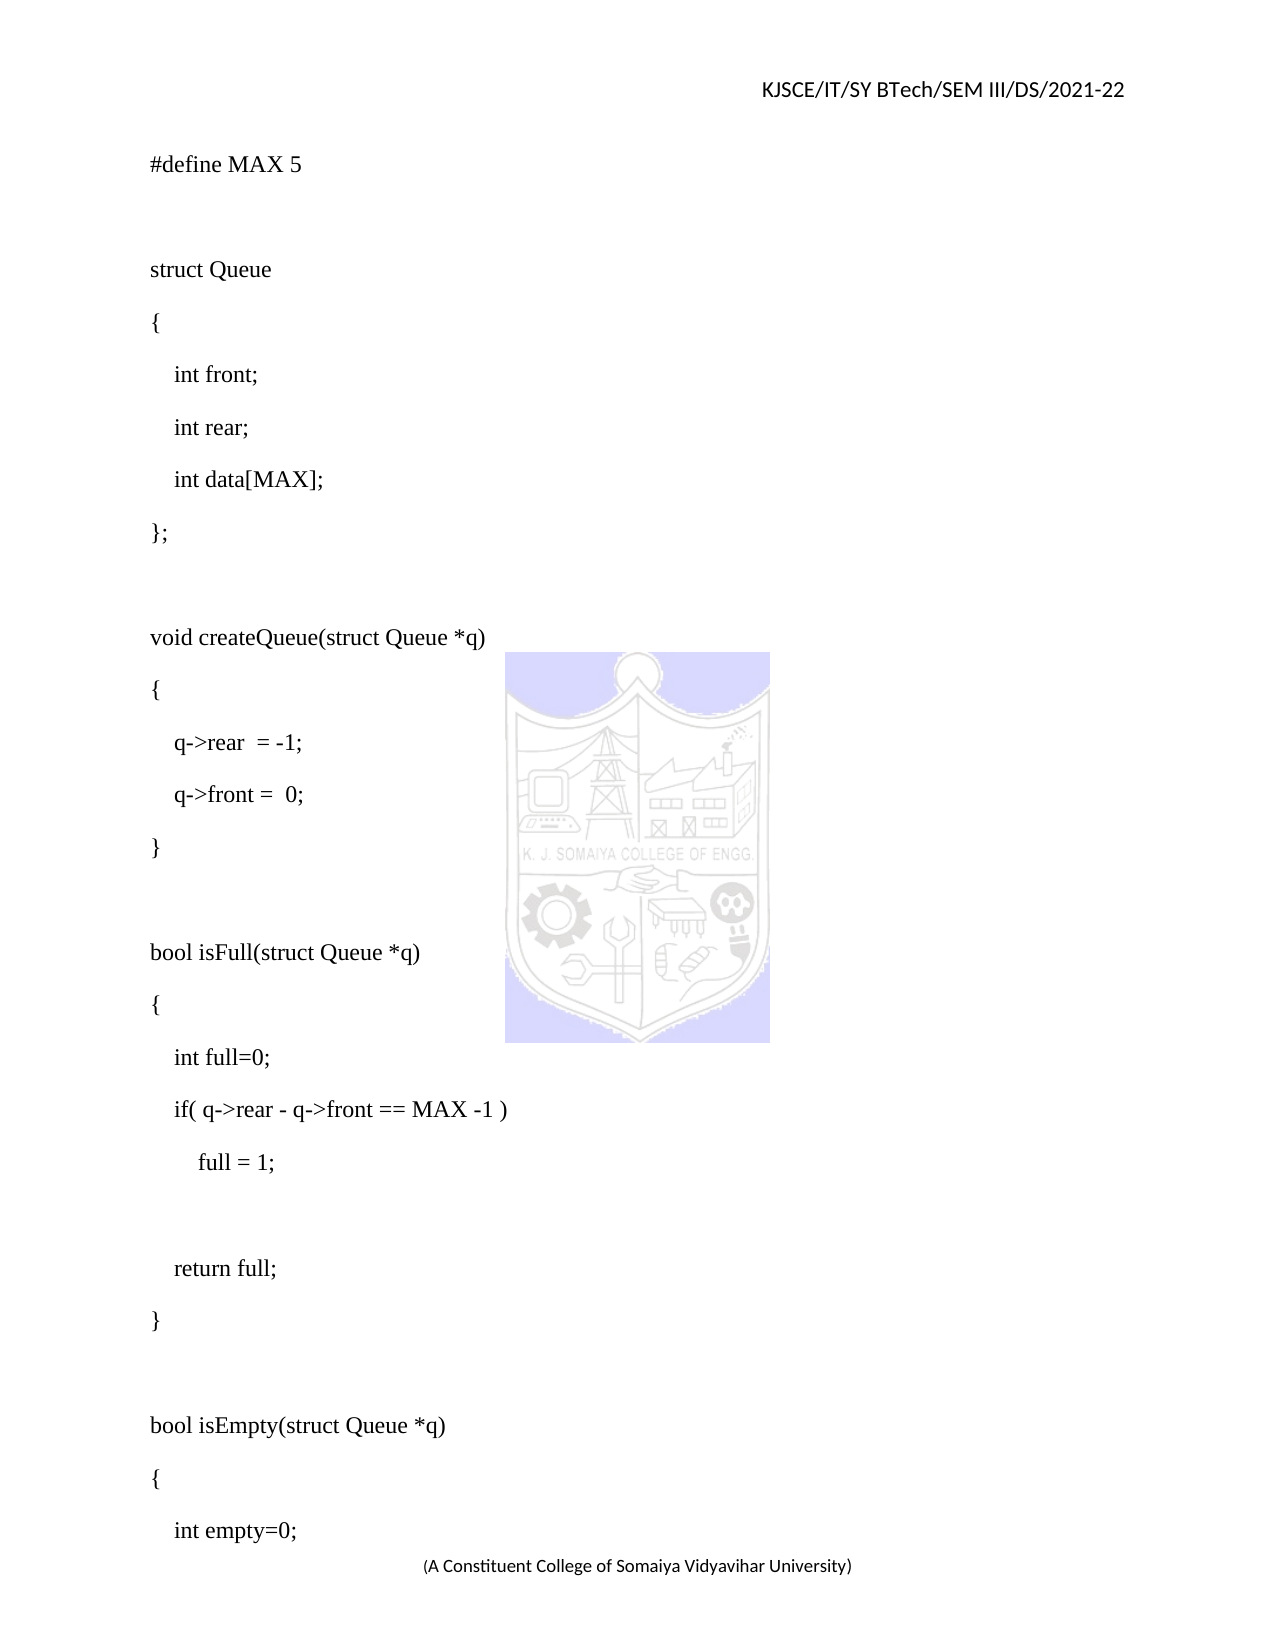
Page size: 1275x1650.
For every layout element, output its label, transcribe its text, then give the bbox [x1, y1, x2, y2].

text int empty=0; [150, 1517, 1125, 1544]
text { [150, 307, 1125, 335]
text { [150, 991, 1125, 1018]
text full = 1; [150, 1148, 1125, 1176]
text q->front = 0; [150, 780, 1125, 808]
text bool isFull(struct Queue *q) [150, 938, 1125, 966]
text #define MAX 5 [150, 150, 1125, 178]
text struct Queue [150, 255, 1125, 283]
text bool isEmpty(struct Queue *q) [150, 1412, 1125, 1439]
text { [150, 1464, 1125, 1492]
text int rear; [150, 412, 1125, 440]
text }; [150, 517, 1125, 545]
text int front; [150, 360, 1125, 388]
text int data[MAX]; [150, 465, 1125, 493]
text } [150, 832, 1125, 860]
text { [150, 675, 1125, 703]
text } [150, 1306, 1125, 1334]
text int full=0; [150, 1043, 1125, 1071]
text void createQueue(struct Queue *q) [150, 622, 1125, 650]
text if( q->rear - q->front == MAX -1 ) [150, 1096, 1125, 1123]
text q->rear = -1; [150, 727, 1125, 755]
text return full; [150, 1253, 1125, 1281]
